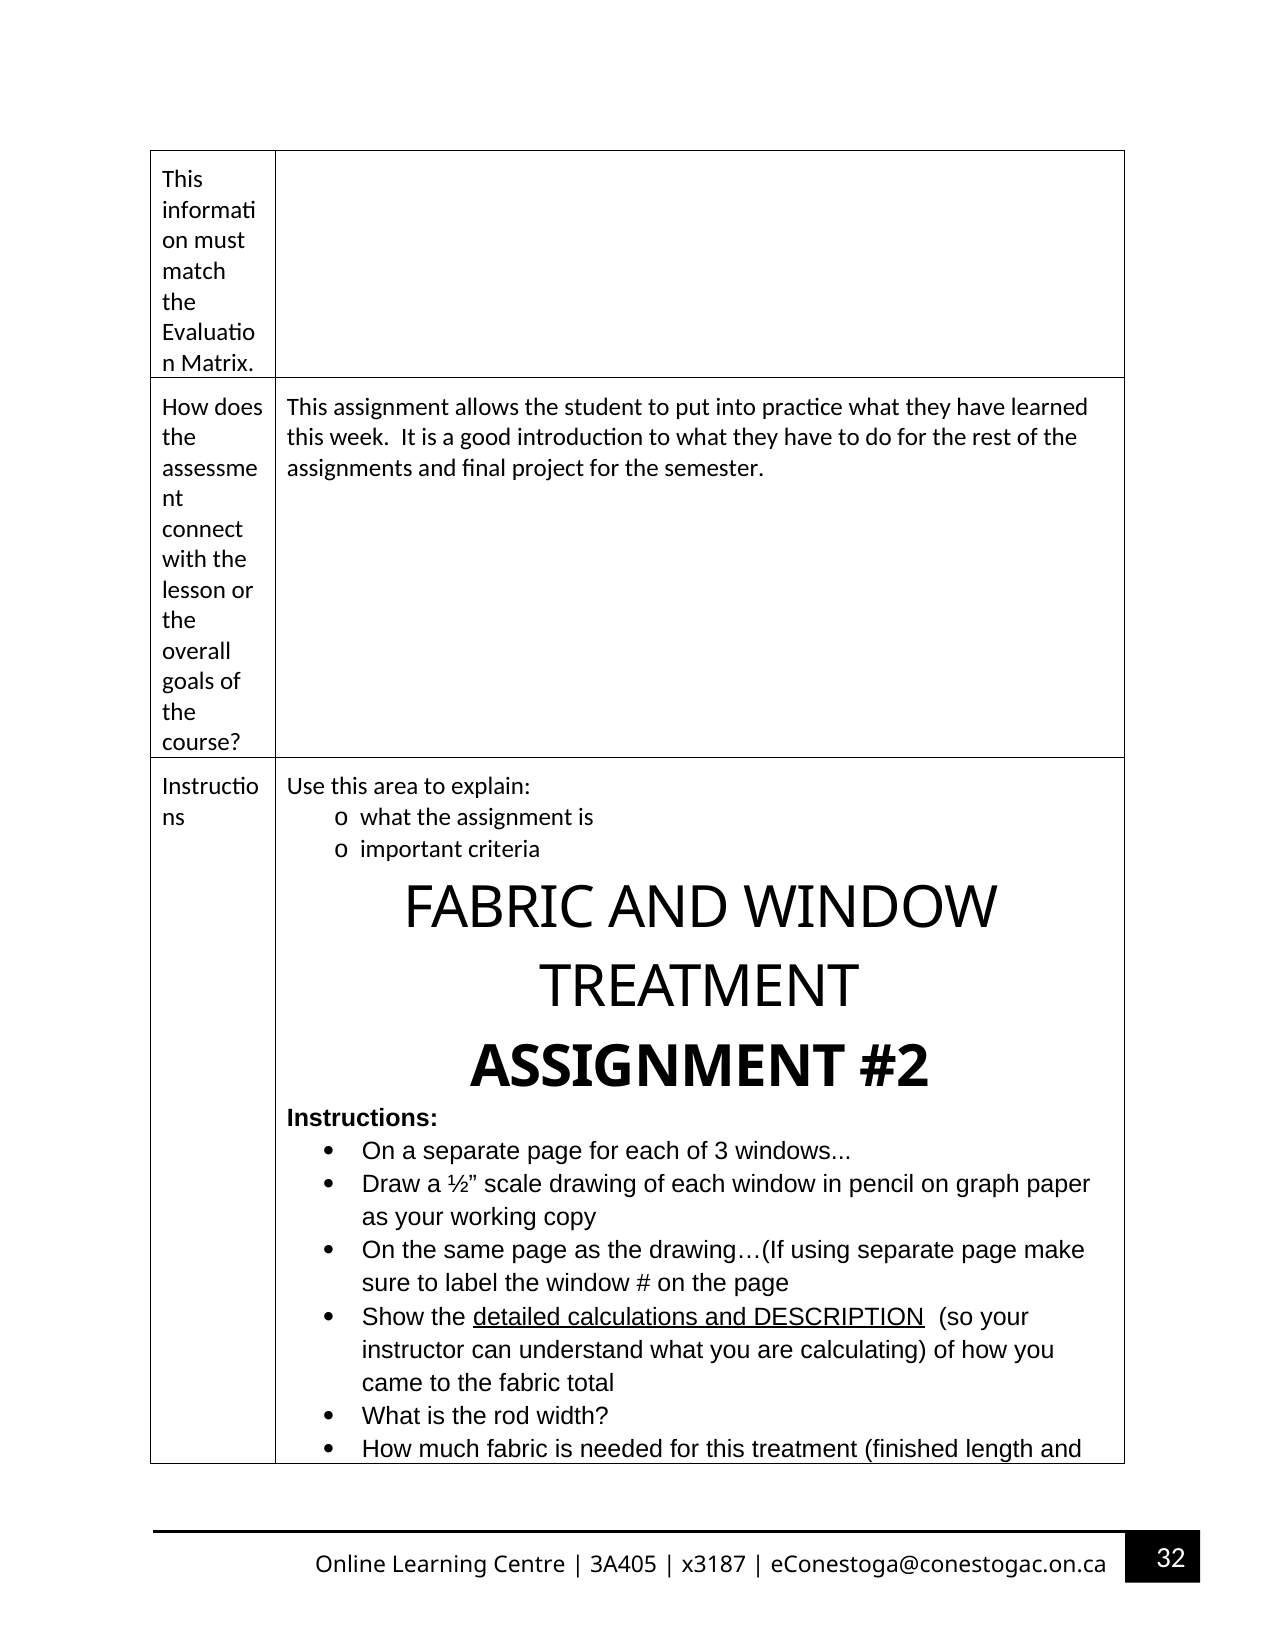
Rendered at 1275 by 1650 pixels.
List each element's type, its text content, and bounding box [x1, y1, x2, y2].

table_cell Instructions [151, 758, 275, 1463]
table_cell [276, 758, 1124, 1463]
table_cell How does the assessment connect with the lesson or the overall goals of the course? [151, 378, 275, 757]
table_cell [151, 151, 275, 377]
